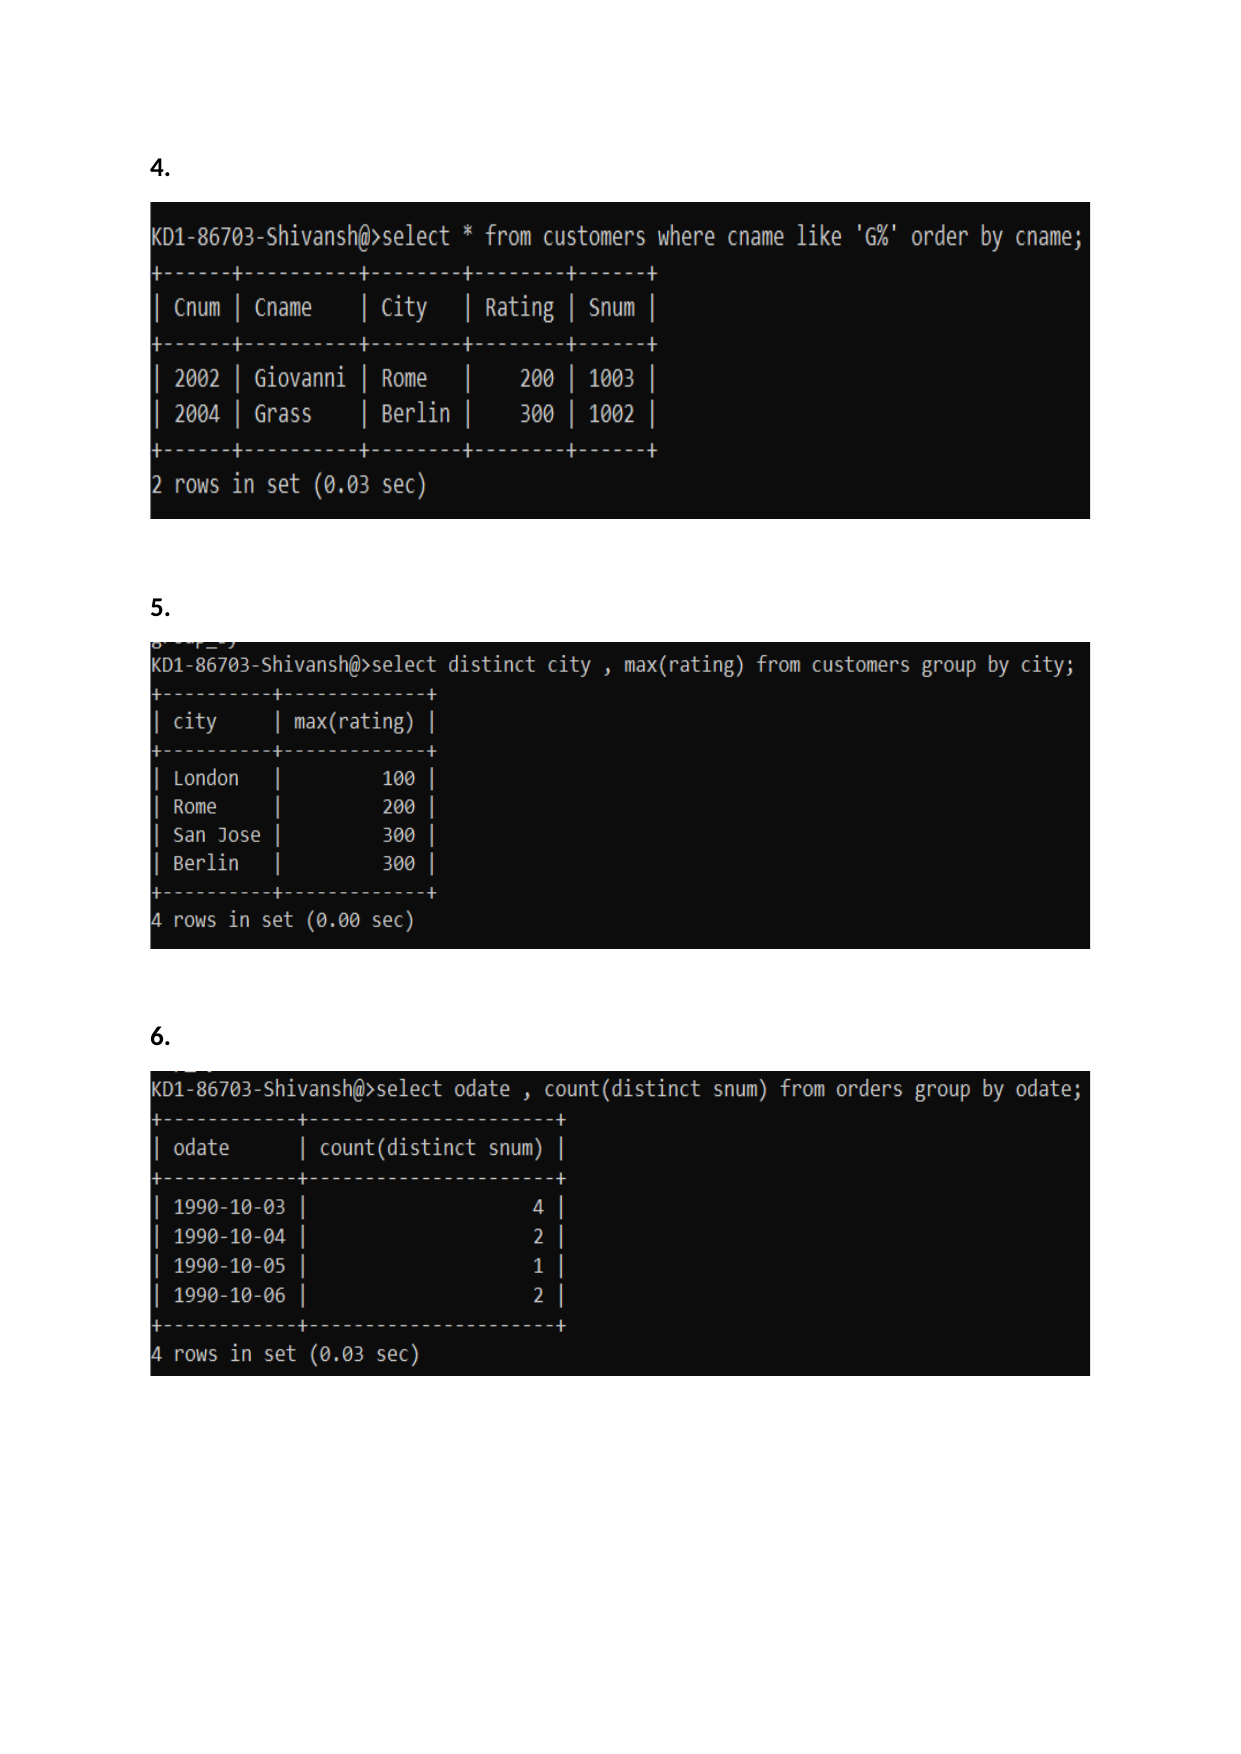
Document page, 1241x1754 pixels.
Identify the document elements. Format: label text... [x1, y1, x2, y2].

text 4. [150, 150, 1090, 183]
text 6. [150, 1019, 1090, 1052]
picture [150, 202, 1091, 519]
picture [150, 1071, 1091, 1376]
picture [150, 642, 1091, 949]
text 5. [150, 590, 1090, 623]
